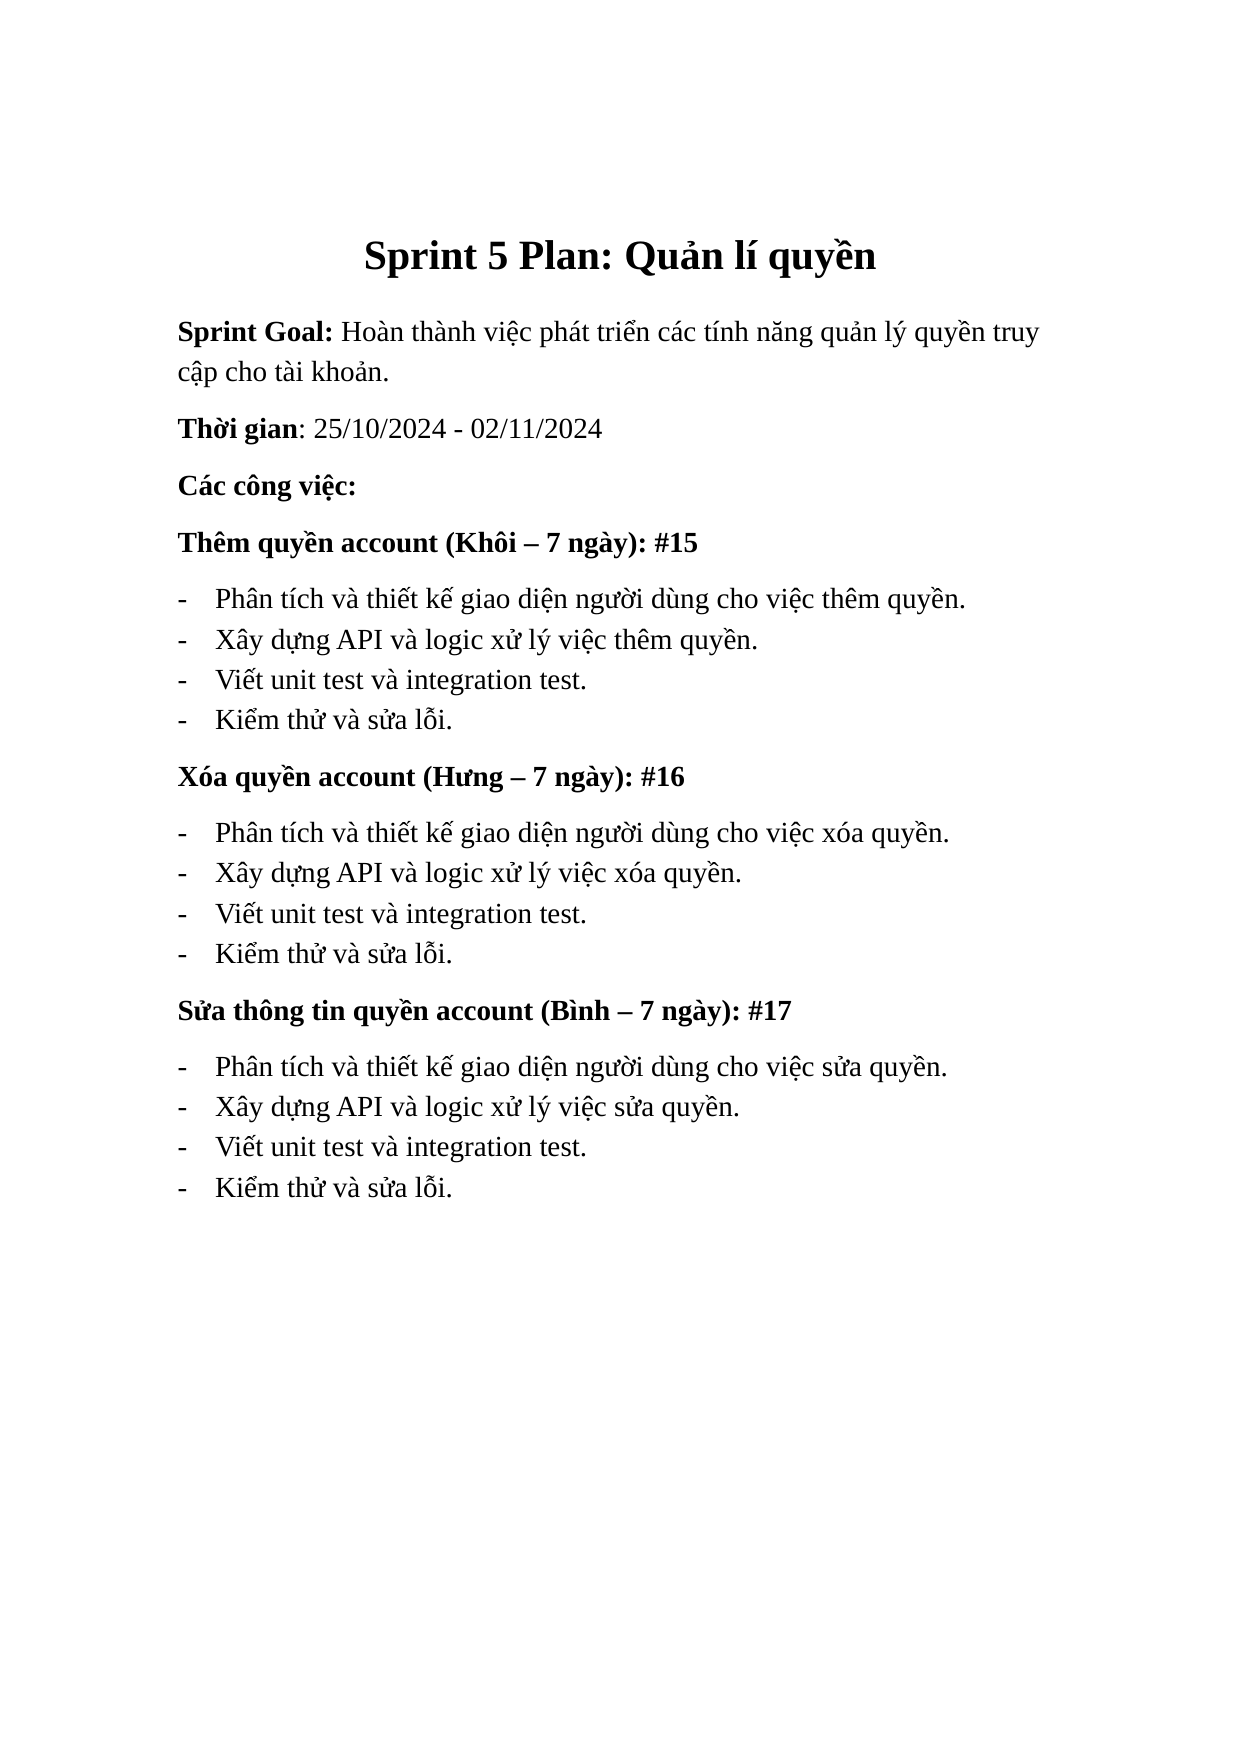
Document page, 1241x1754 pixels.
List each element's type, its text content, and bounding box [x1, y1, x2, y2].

text Xóa quyền account (Hưng – 7 ngày): #16 [177, 757, 1063, 794]
list Kiểm thử và sửa lỗi. [177, 700, 1063, 737]
text Các công việc: [177, 466, 1063, 504]
list Viết unit test và integration test. [177, 1128, 1063, 1165]
list Xây dựng API và logic xử lý việc xóa quyền. [177, 854, 1063, 891]
list Kiểm thử và sửa lỗi. [177, 934, 1063, 971]
list Viết unit test và integration test. [177, 894, 1063, 931]
list Kiểm thử và sửa lỗi. [177, 1168, 1063, 1205]
text Sprint Goal: Hoàn thành việc phát triển các tính năng quản lý quyền truy cập cho tài khoản. [177, 312, 1063, 390]
text Sprint 5 Plan: Quản lí quyền [177, 217, 1063, 292]
text Thời gian: 25/10/2024 - 02/11/2024 [177, 409, 1063, 447]
list Phân tích và thiết kế giao diện người dùng cho việc sửa quyền. [177, 1047, 1063, 1085]
list Xây dựng API và logic xử lý việc sửa quyền. [177, 1087, 1063, 1125]
list Xây dựng API và logic xử lý việc thêm quyền. [177, 620, 1063, 657]
text Thêm quyền account (Khôi – 7 ngày): #15 [177, 523, 1063, 560]
list Phân tích và thiết kế giao diện người dùng cho việc thêm quyền. [177, 580, 1063, 617]
list Viết unit test và integration test. [177, 660, 1063, 697]
text Sửa thông tin quyền account (Bình – 7 ngày): #17 [177, 991, 1063, 1028]
list Phân tích và thiết kế giao diện người dùng cho việc xóa quyền. [177, 813, 1063, 851]
